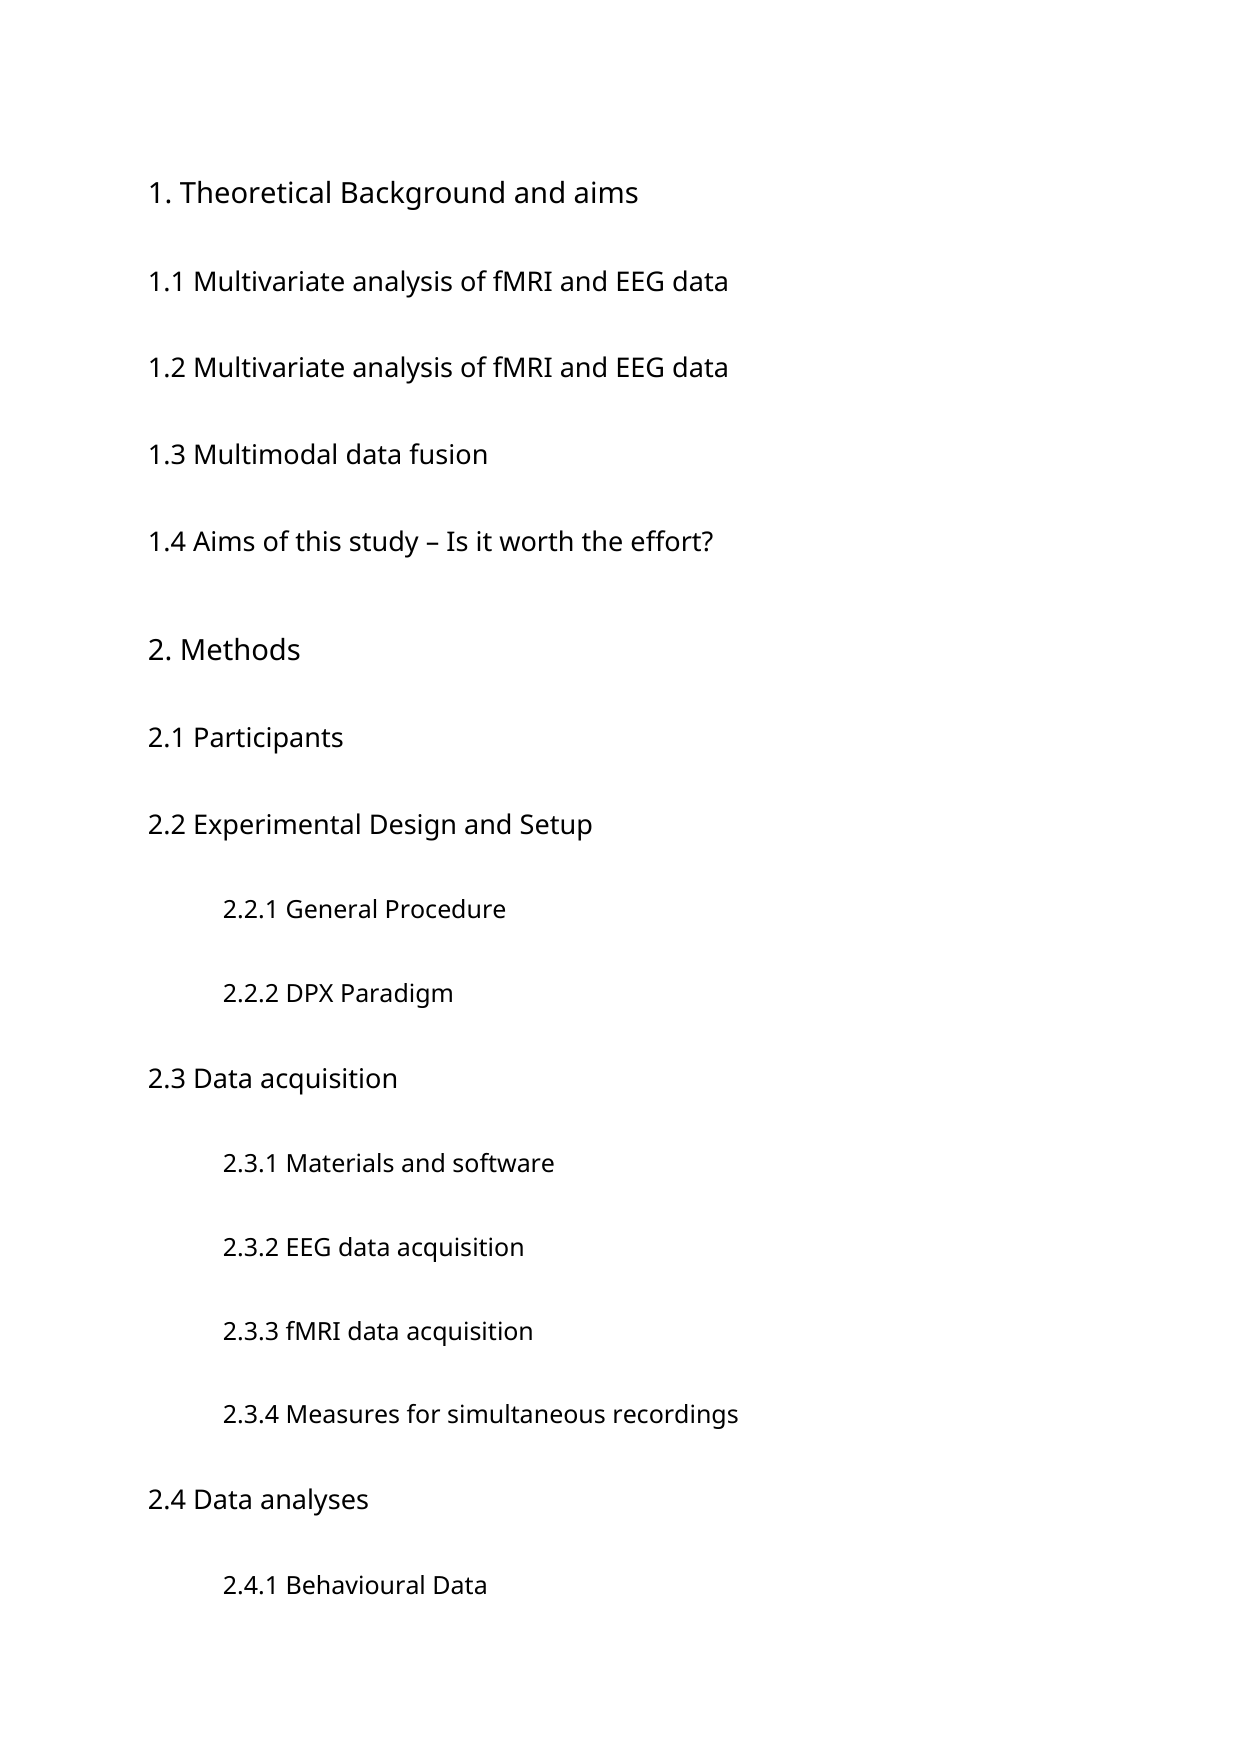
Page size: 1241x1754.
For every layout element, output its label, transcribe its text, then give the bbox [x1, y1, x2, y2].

subtitle 2.3 Data acquisition [148, 1059, 1093, 1096]
subtitle 1. Theoretical Background and aims [148, 173, 1093, 212]
subtitle 2.3.4 Measures for simultaneous recordings [223, 1397, 1093, 1431]
subtitle 2.3.1 Materials and software [223, 1146, 1093, 1180]
subtitle 1.3 Multimodal data fusion [148, 436, 1093, 472]
subtitle 2.4 Data analyses [148, 1481, 1093, 1517]
subtitle 1.2 Multivariate analysis of fMRI and EEG data [148, 349, 1093, 386]
subtitle 2.2 Experimental Design and Setup [148, 805, 1093, 842]
subtitle 1.4 Aims of this study – Is it worth the effort? [148, 522, 1093, 559]
subtitle 2.2.2 DPX Paradigm [223, 976, 1093, 1010]
subtitle 2. Methods [148, 629, 1093, 669]
subtitle 2.4.1 Behavioural Data [223, 1567, 1093, 1601]
subtitle 2.1 Participants [148, 719, 1093, 756]
subtitle 2.2.1 General Procedure [223, 892, 1093, 926]
subtitle 1.1 Multivariate analysis of fMRI and EEG data [148, 262, 1093, 299]
subtitle 2.3.3 fMRI data acquisition [223, 1313, 1093, 1347]
subtitle 2.3.2 EEG data acquisition [223, 1230, 1093, 1264]
